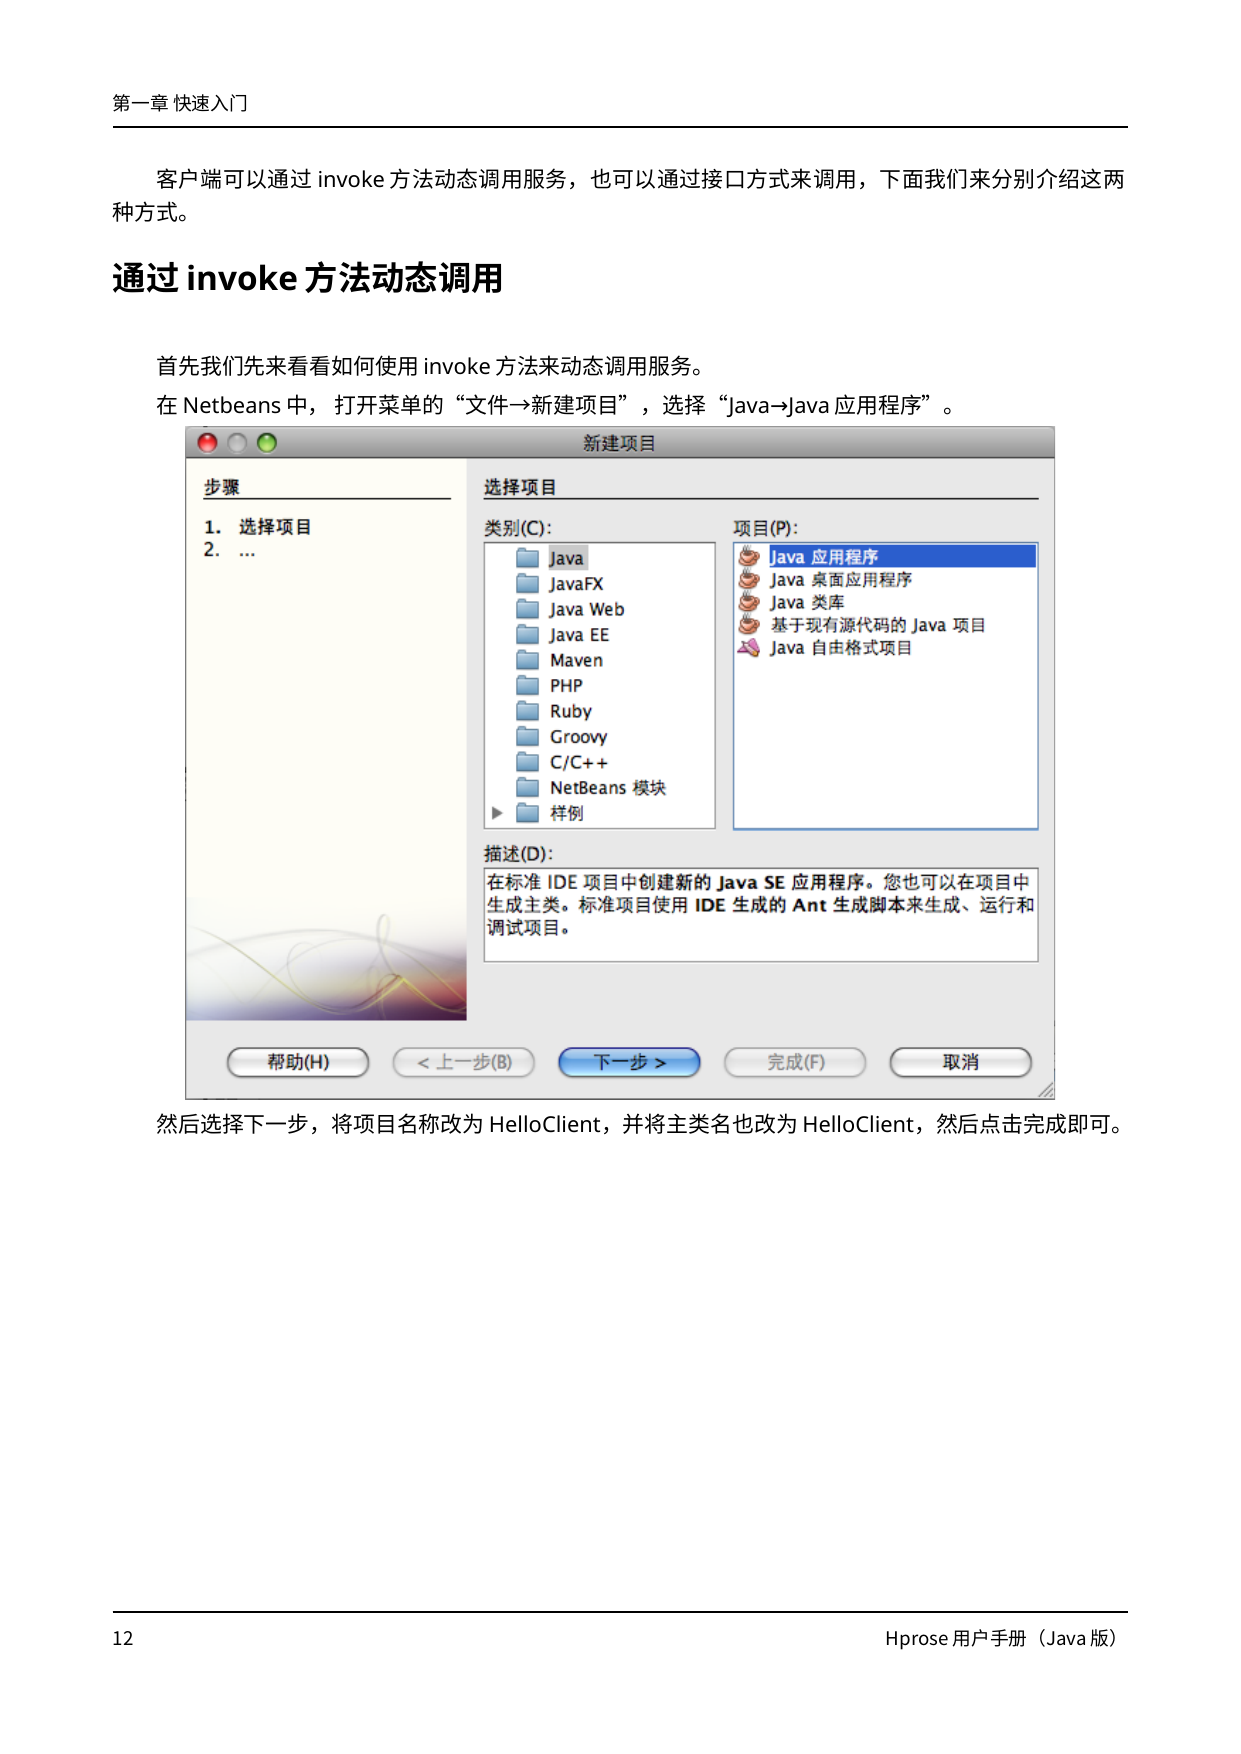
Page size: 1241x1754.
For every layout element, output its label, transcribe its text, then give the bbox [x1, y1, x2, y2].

subtitle 通过invoke方法动态调用 [112, 243, 1128, 308]
text 客户端可以通过invoke方法动态调用服务，也可以通过接口方式来调用，下面我们来分别介绍这两种方式。 [112, 162, 1128, 227]
picture [185, 426, 1055, 1100]
text 在Netbeans中， 打开菜单的“文件→新建项目”，选择“Java→Java应用程序”。 [112, 388, 1128, 420]
text 首先我们先来看看如何使用invoke方法来动态调用服务。 [112, 349, 1128, 381]
text 然后选择下一步，将项目名称改为HelloClient，并将主类名也改为HelloClient，然后点击完成即可。 [112, 1106, 1128, 1139]
